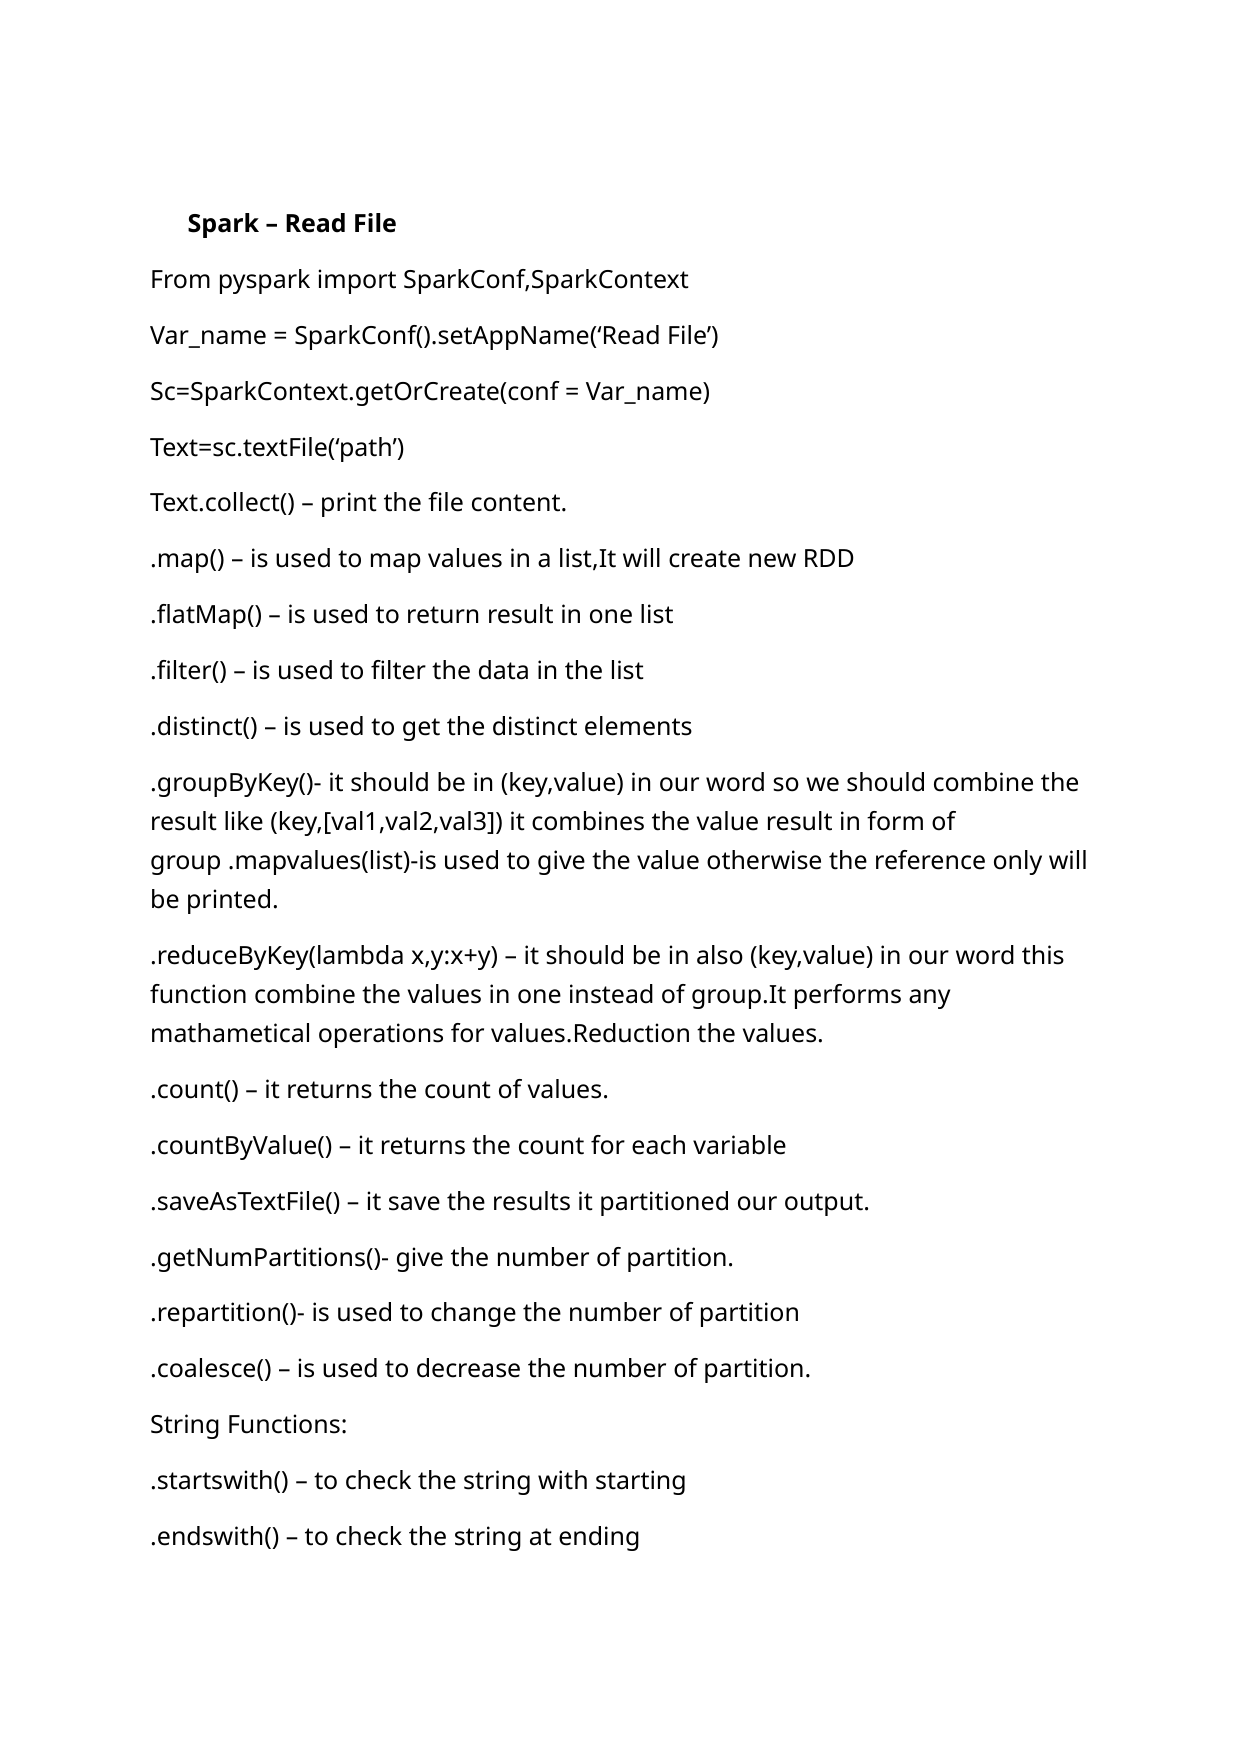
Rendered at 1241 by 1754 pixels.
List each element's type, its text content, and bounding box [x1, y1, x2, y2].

text .filter() – is used to filter the data in the list [150, 652, 1090, 687]
text .groupByKey()- it should be in (key,value) in our word so we should combine the result like (key,[val1,val2,val3]) it combines the value result in form of group .mapvalues(list)-is used to give the value otherwise the reference only will be printed. [150, 764, 1090, 916]
text Text=sc.textFile(‘path’) [150, 429, 1090, 463]
text .startswith() – to check the string with starting [150, 1462, 1090, 1497]
text .map() – is used to map values in a list,It will create new RDD [150, 541, 1090, 575]
text .distinct() – is used to get the distinct elements [150, 708, 1090, 742]
text String Functions: [150, 1407, 1090, 1441]
text From pyspark import SparkConf,SparkContext [150, 262, 1090, 296]
text .getNumPartitions()- give the number of partition. [150, 1239, 1090, 1273]
text .repartition()- is used to change the number of partition [150, 1295, 1090, 1329]
text Var_name = SparkConf().setAppName(‘Read File’) [150, 317, 1090, 352]
text .flatMap() – is used to return result in one list [150, 597, 1090, 631]
text .saveAsTextFile() – it save the results it partitioned our output. [150, 1183, 1090, 1217]
text .coalesce() – is used to decrease the number of partition. [150, 1351, 1090, 1385]
text .countByValue() – it returns the count for each variable [150, 1127, 1090, 1162]
text Spark – Read File [187, 206, 1090, 240]
text .reduceByKey(lambda x,y:x+y) – it should be in also (key,value) in our word this function combine the values in one instead of group.It performs any mathametical operations for values.Reduction the values. [150, 937, 1090, 1050]
text Text.collect() – print the file content. [150, 485, 1090, 519]
text .endswith() – to check the string at ending [150, 1518, 1090, 1552]
text .count() – it returns the count of values. [150, 1072, 1090, 1106]
text Sc=SparkContext.getOrCreate(conf = Var_name) [150, 373, 1090, 407]
